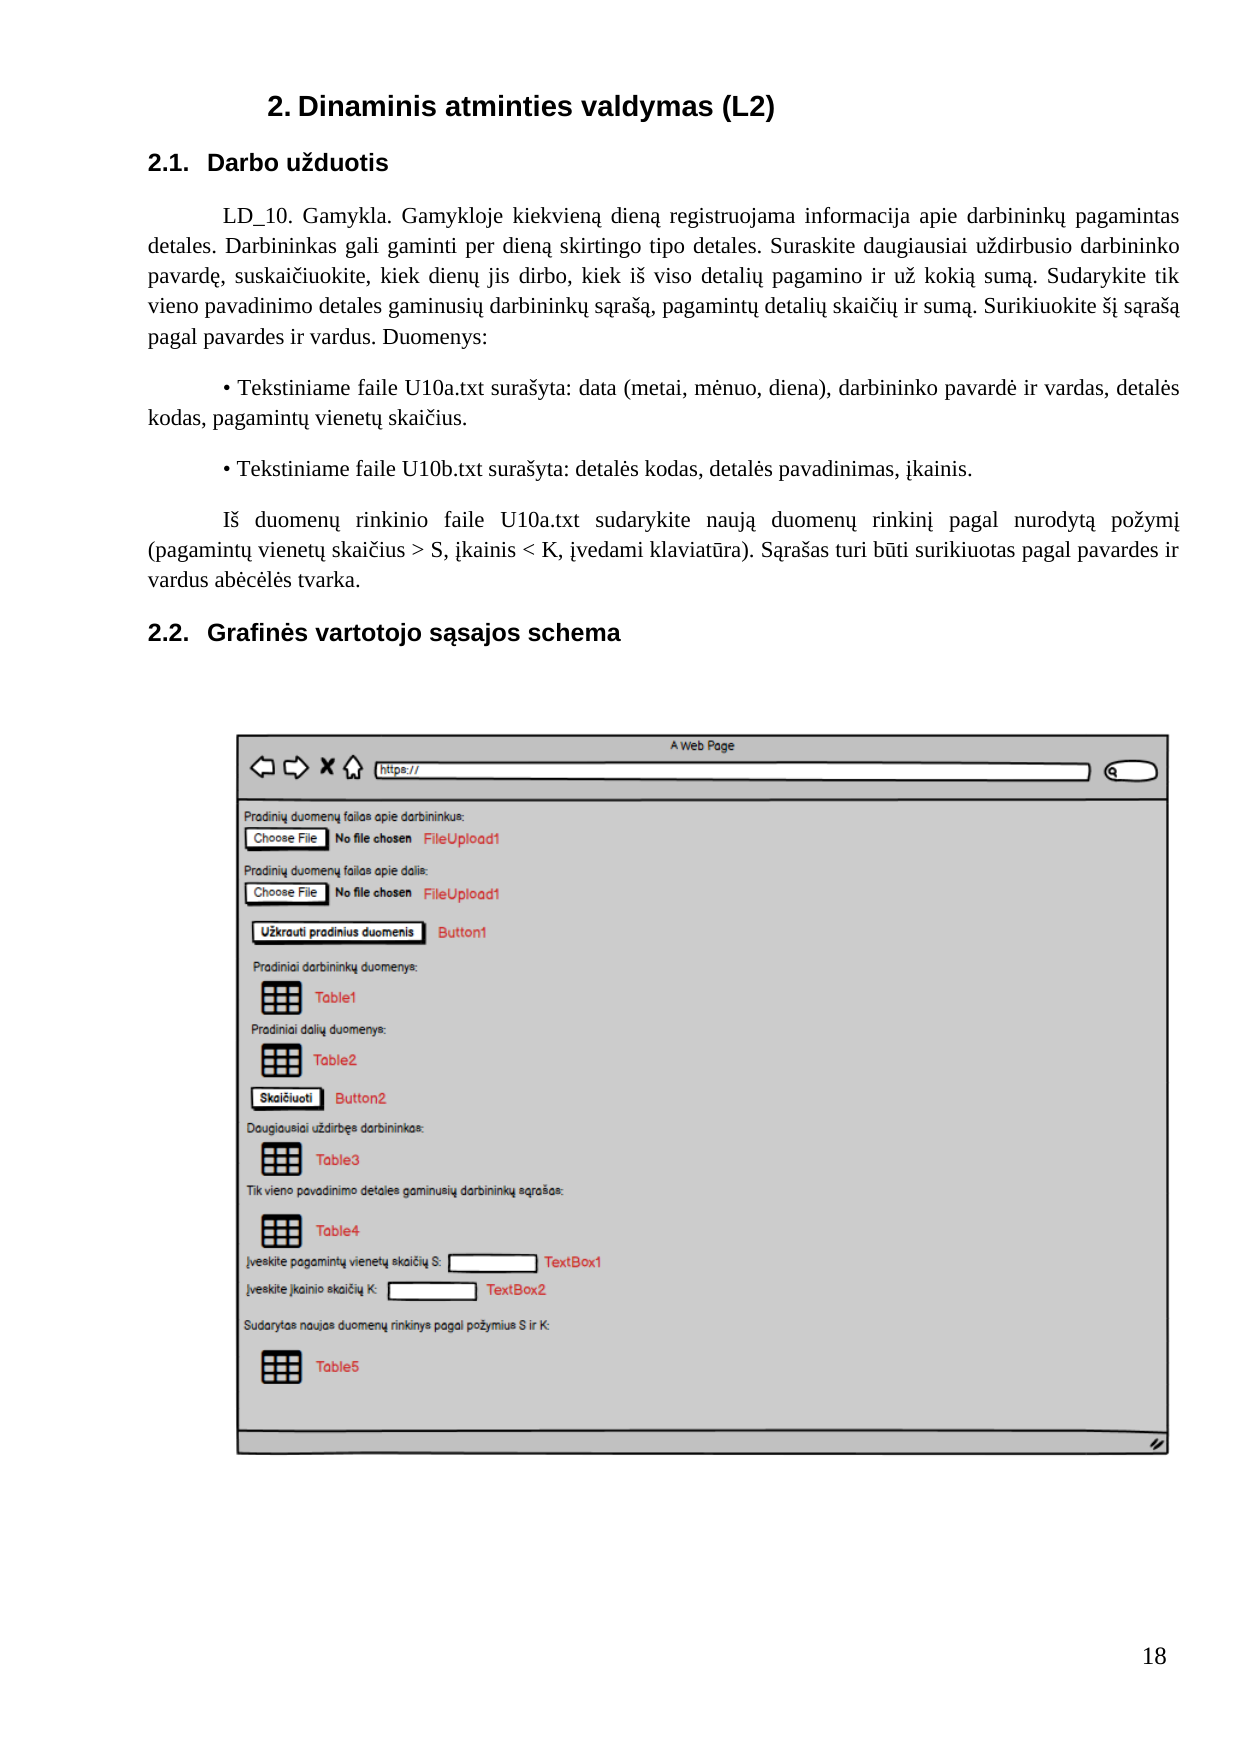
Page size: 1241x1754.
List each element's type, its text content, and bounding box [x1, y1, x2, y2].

text • Tekstiniame faile U10a.txt surašyta: data (metai, mėnuo, diena), darbininko pavardė ir vardas, detalės kodas, pagamintų vienetų skaičius. [148, 374, 1181, 430]
text Iš duomenų rinkinio faile U10a.txt sudarykite naują duomenų rinkinį pagal nurodytą požymį (pagamintų vienetų skaičius > S, įkainis < K, įvedami klaviatūra). Sąrašas turi būti surikiuotas pagal pavardes ir vardus abėcėlės tvarka. [148, 506, 1181, 593]
subtitle Darbo užduotis [148, 148, 1181, 177]
text LD_10. Gamykla. Gamykloje kiekvieną dieną registruojama informacija apie darbininkų pagamintas detales. Darbininkas gali gaminti per dieną skirtingo tipo detales. Suraskite daugiausiai uždirbusio darbininko pavardę, suskaičiuokite, kiek dienų jis dirbo, kiek iš viso detalių pagamino ir už kokią sumą. Sudarykite tik vieno pavadinimo detales gaminusių darbininkų sąrašą, pagamintų detalių skaičių ir sumą. Surikiuokite šį sąrašą pagal pavardes ir vardus. Duomenys: [148, 202, 1181, 349]
subtitle Grafinės vartotojo sąsajos schema [148, 617, 1181, 646]
text • Tekstiniame faile U10b.txt surašyta: detalės kodas, detalės pavadinimas, įkainis. [148, 455, 1181, 481]
picture [222, 725, 1200, 1473]
subtitle Dinaminis atminties valdymas (L2) [192, 89, 1181, 122]
